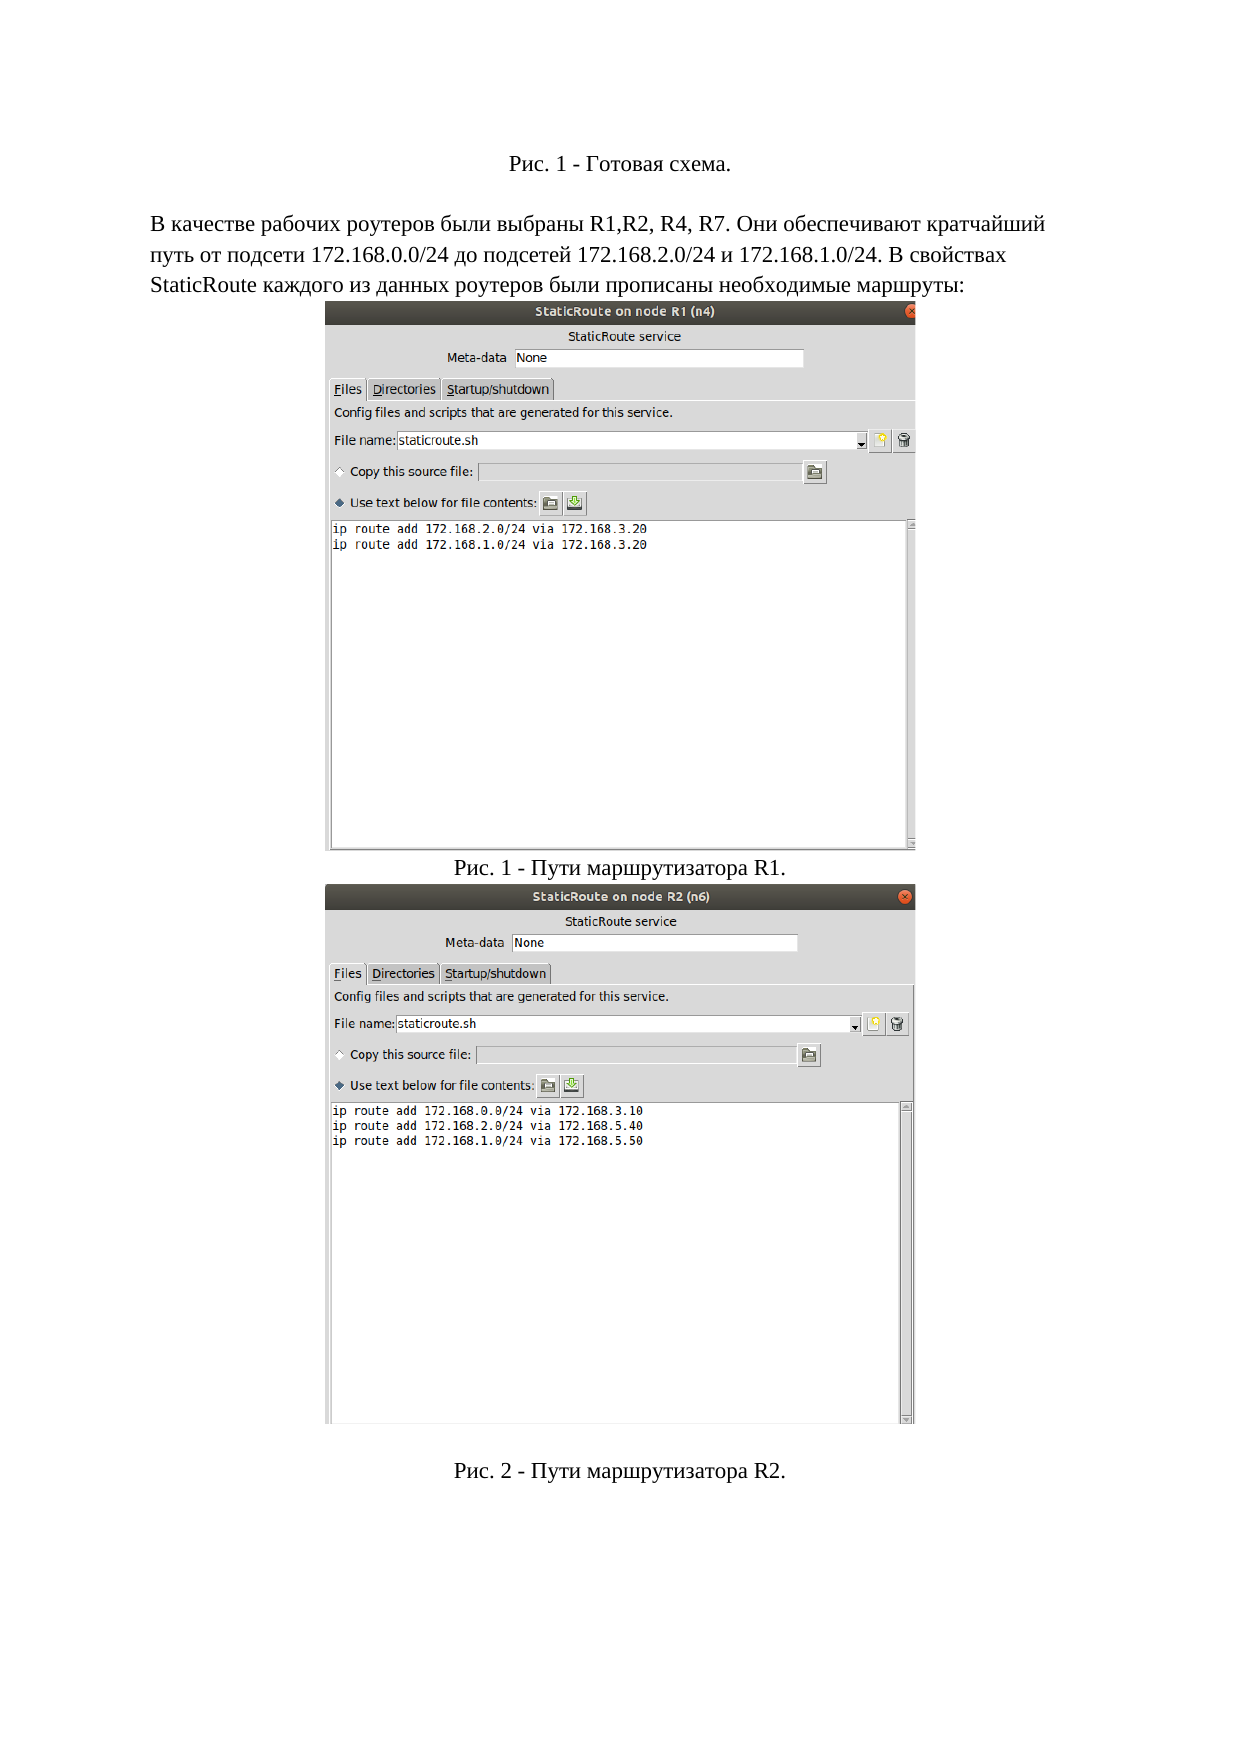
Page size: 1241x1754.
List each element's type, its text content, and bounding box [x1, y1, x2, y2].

text Рис. 1 - Готовая схема. [150, 150, 1090, 176]
picture [325, 301, 916, 851]
text В качестве рабочих роутеров были выбраны R1,R2, R4, R7. Они обеспечивают кратчайший путь от подсети 172.168.0.0/24 до подсетей 172.168.2.0/24 и 172.168.1.0/24. В свойствах StaticRoute каждого из данных роутеров были прописаны необходимые маршруты: [150, 210, 1090, 297]
text Рис. 1 - Пути маршрутизатора R1. [150, 854, 1090, 880]
text Рис. 2 - Пути маршрутизатора R2. [150, 1457, 1090, 1484]
picture [325, 884, 916, 1424]
